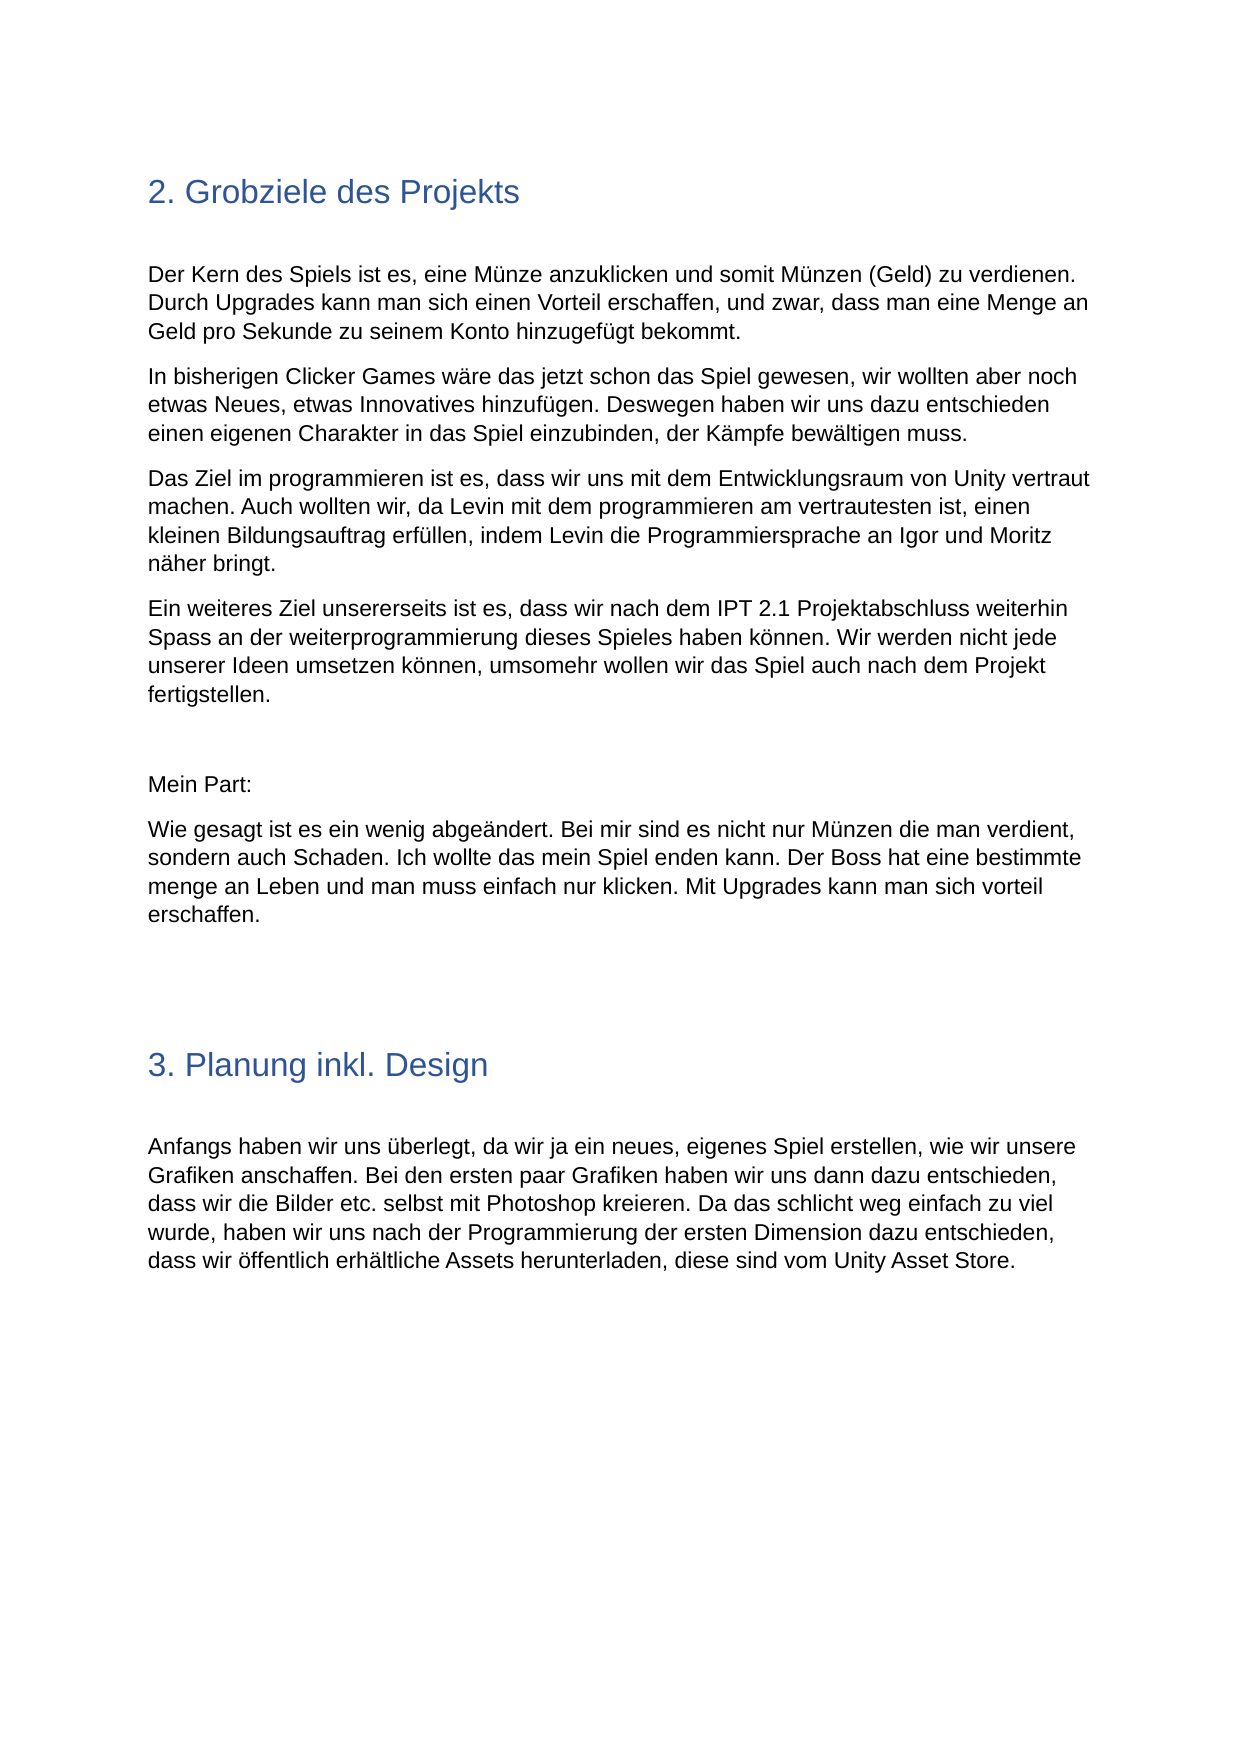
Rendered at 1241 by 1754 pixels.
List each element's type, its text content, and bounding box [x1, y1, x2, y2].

subtitle 2. Grobziele des Projekts [148, 173, 1093, 211]
text Wie gesagt ist es ein wenig abgeändert. Bei mir sind es nicht nur Münzen die man verdient, sondern auch Schaden. Ich wollte das mein Spiel enden kann. Der Boss hat eine bestimmte menge an Leben und man muss einfach nur klicken. Mit Upgrades kann man sich vorteil erschaffen. [148, 816, 1093, 928]
text Ein weiteres Ziel unsererseits ist es, dass wir nach dem IPT 2.1 Projektabschluss weiterhin Spass an der weiterprogrammierung dieses Spieles haben können. Wir werden nicht jede unserer Ideen umsetzen können, umsomehr wollen wir das Spiel auch nach dem Projekt fertigstellen. [148, 595, 1093, 707]
text Anfangs haben wir uns überlegt, da wir ja ein neues, eigenes Spiel erstellen, wie wir unsere Grafiken anschaffen. Bei den ersten paar Grafiken haben wir uns dann dazu entschieden, dass wir die Bilder etc. selbst mit Photoshop kreieren. Da das schlicht weg einfach zu viel wurde, haben wir uns nach der Programmierung der ersten Dimension dazu entschieden, dass wir öffentlich erhältliche Assets herunterladen, diese sind vom Unity Asset Store. [148, 1133, 1093, 1273]
text Das Ziel im programmieren ist es, dass wir uns mit dem Entwicklungsraum von Unity vertraut machen. Auch wollten wir, da Levin mit dem programmieren am vertrautesten ist, einen kleinen Bildungsauftrag erfüllen, indem Levin die Programmiersprache an Igor und Moritz näher bringt. [148, 465, 1093, 577]
text Der Kern des Spiels ist es, eine Münze anzuklicken und somit Münzen (Geld) zu verdienen. Durch Upgrades kann man sich einen Vorteil erschaffen, und zwar, dass man eine Menge an Geld pro Sekunde zu seinem Konto hinzugefügt bekommt. [148, 261, 1093, 344]
text In bisherigen Clicker Games wäre das jetzt schon das Spiel gewesen, wir wollten aber noch etwas Neues, etwas Innovatives hinzufügen. Deswegen haben wir uns dazu entschieden einen eigenen Charakter in das Spiel einzubinden, der Kämpfe bewältigen muss. [148, 363, 1093, 446]
subtitle 3. Planung inkl. Design [148, 1045, 1093, 1083]
text Mein Part: [148, 771, 1093, 797]
